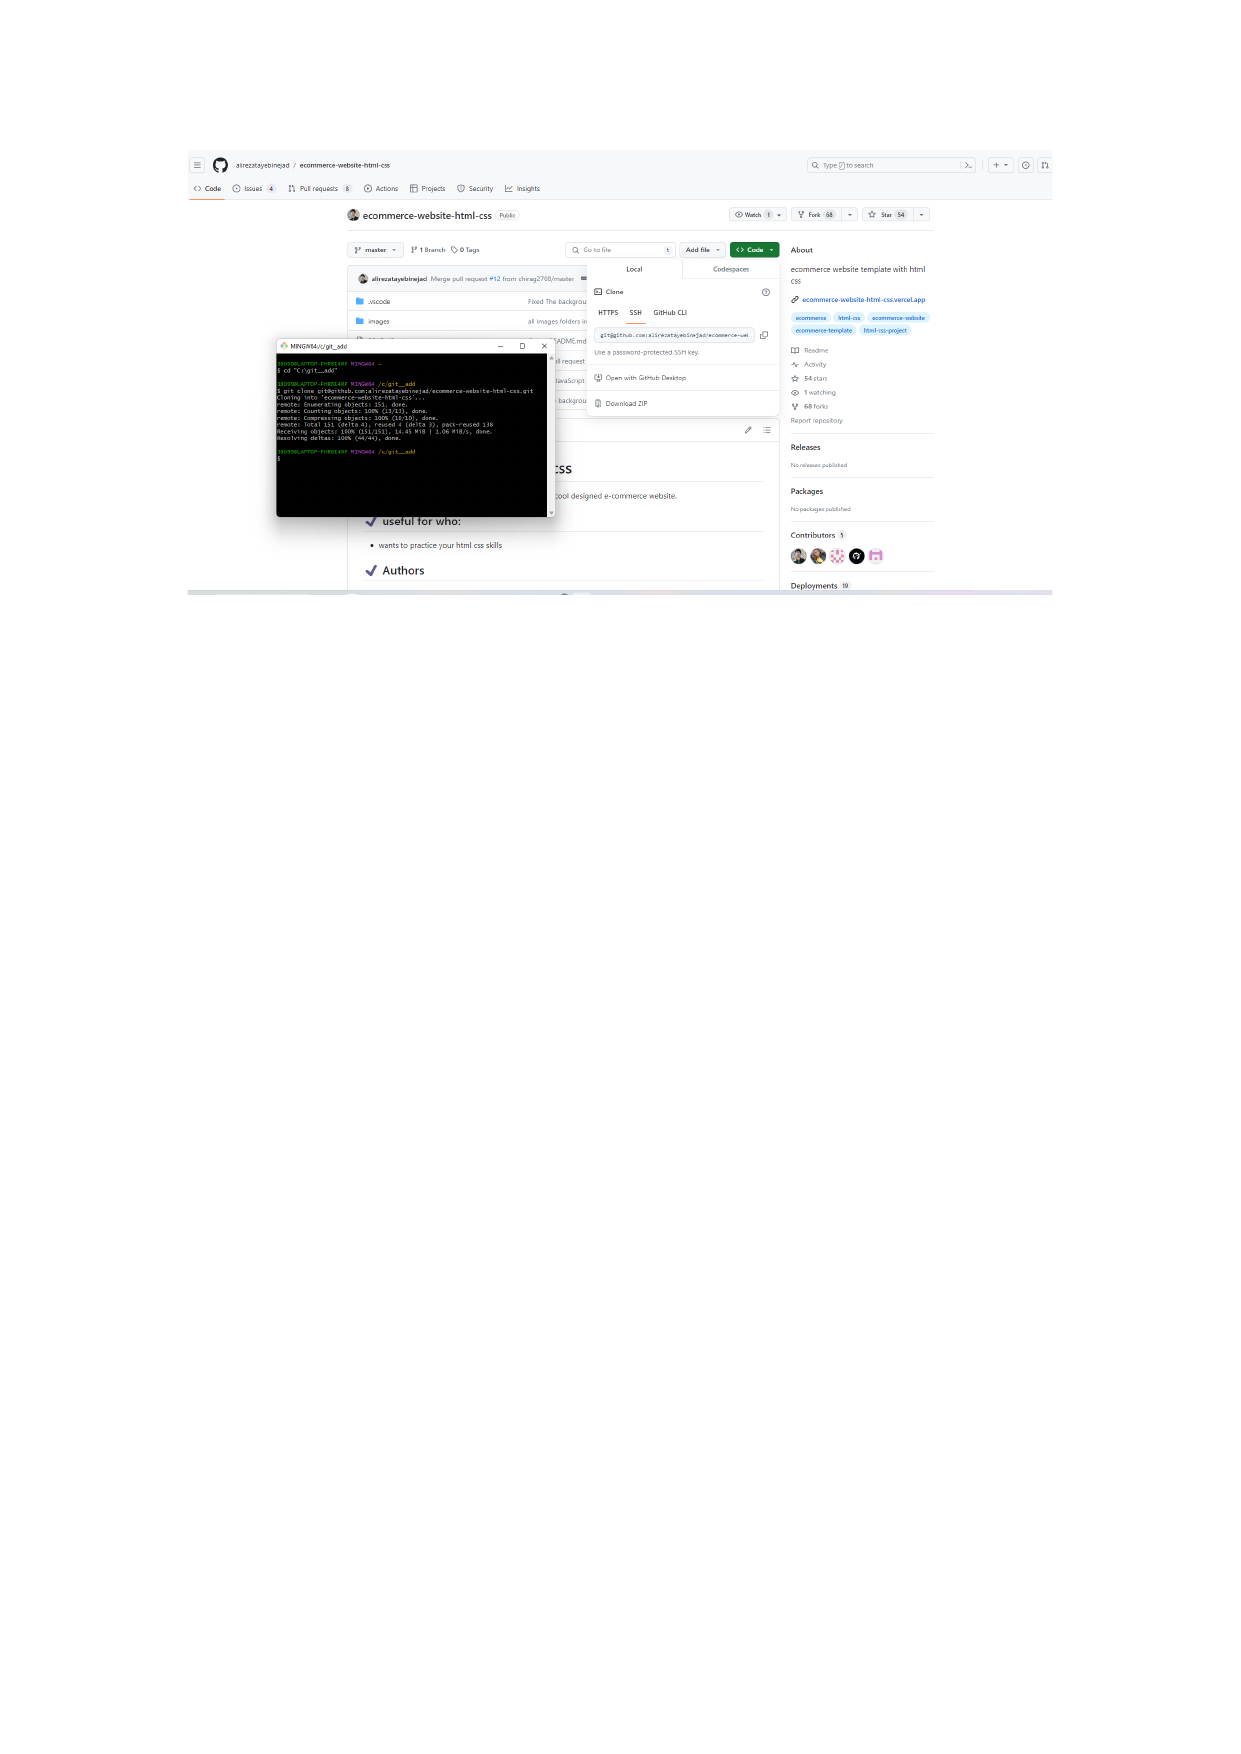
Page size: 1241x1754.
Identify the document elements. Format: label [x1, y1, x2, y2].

picture [187, 150, 1053, 595]
